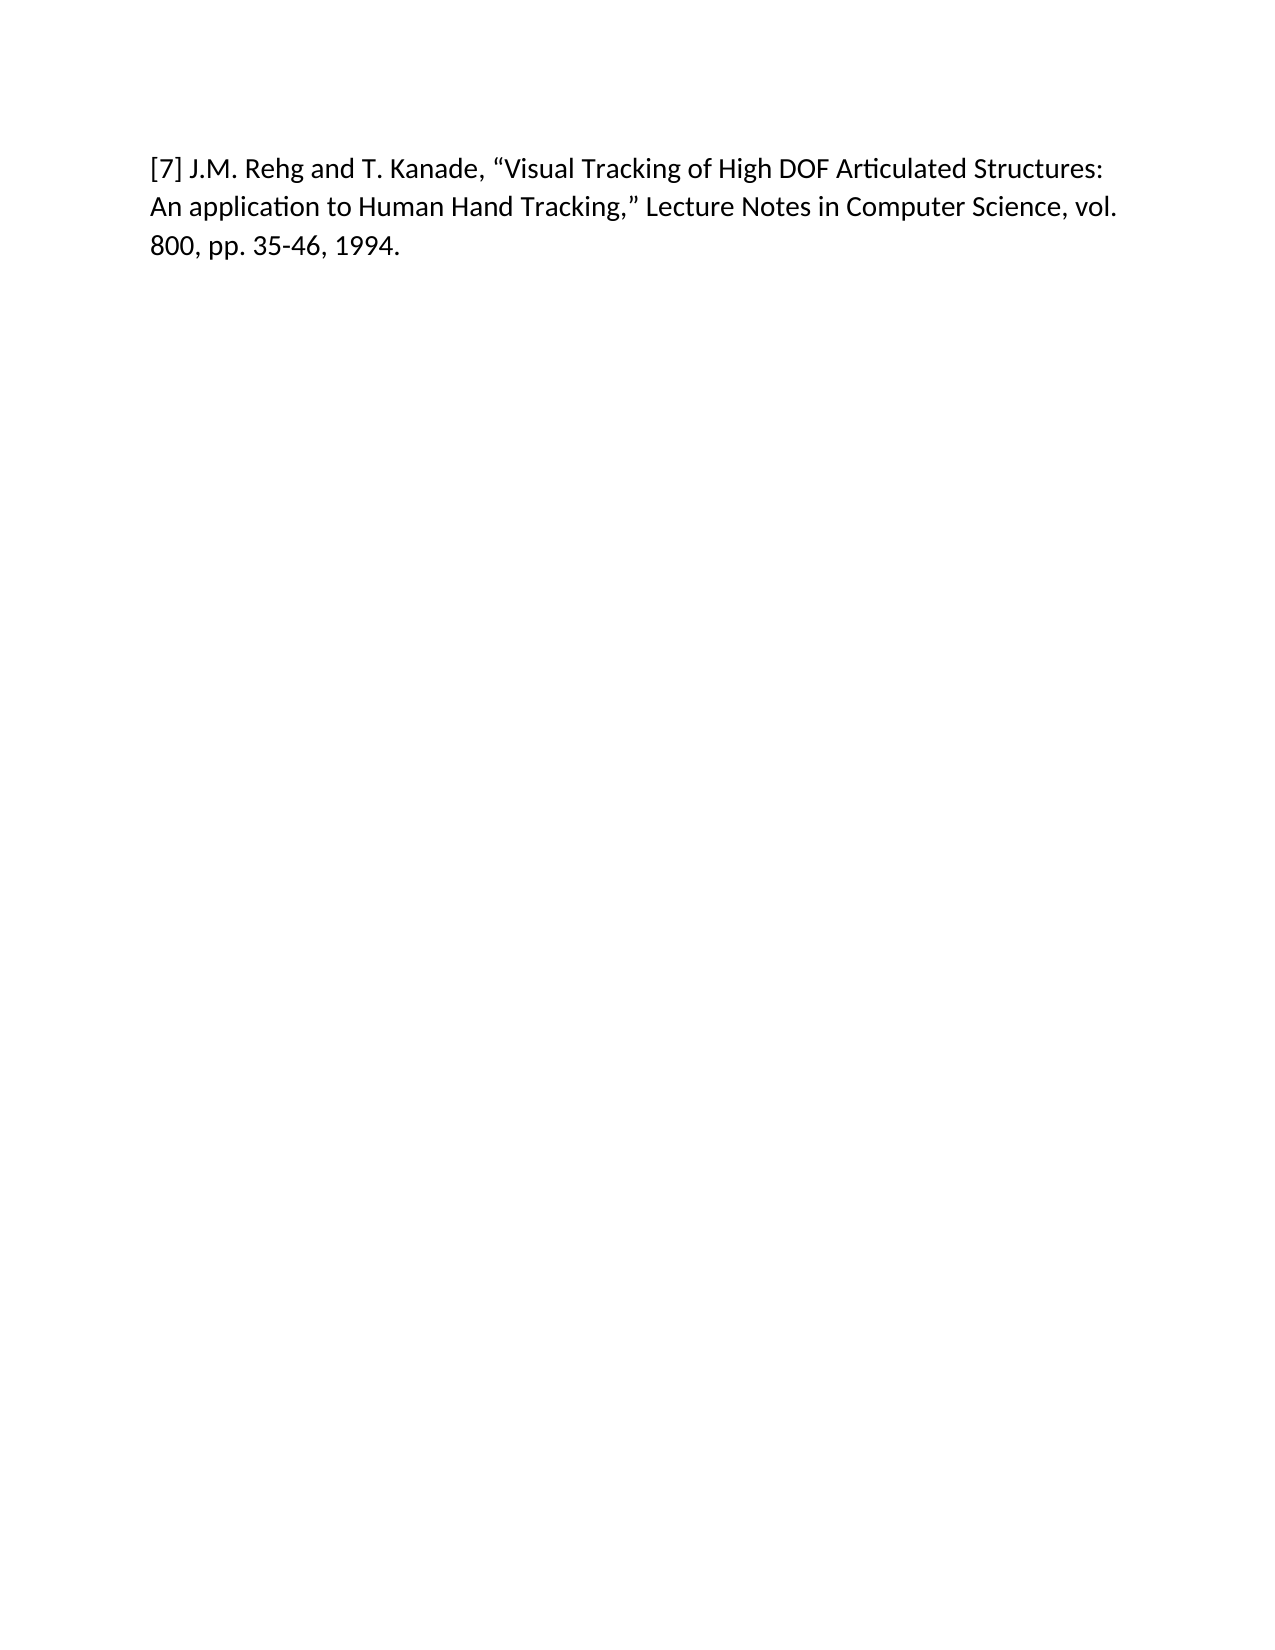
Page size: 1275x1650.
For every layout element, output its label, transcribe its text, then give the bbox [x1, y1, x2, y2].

text [7] J.M. Rehg and T. Kanade, “Visual Tracking of High DOF Articulated Structures: An application to Human Hand Tracking,” Lecture Notes in Computer Science, vol. 800, pp. 35-46, 1994. [150, 150, 1125, 262]
